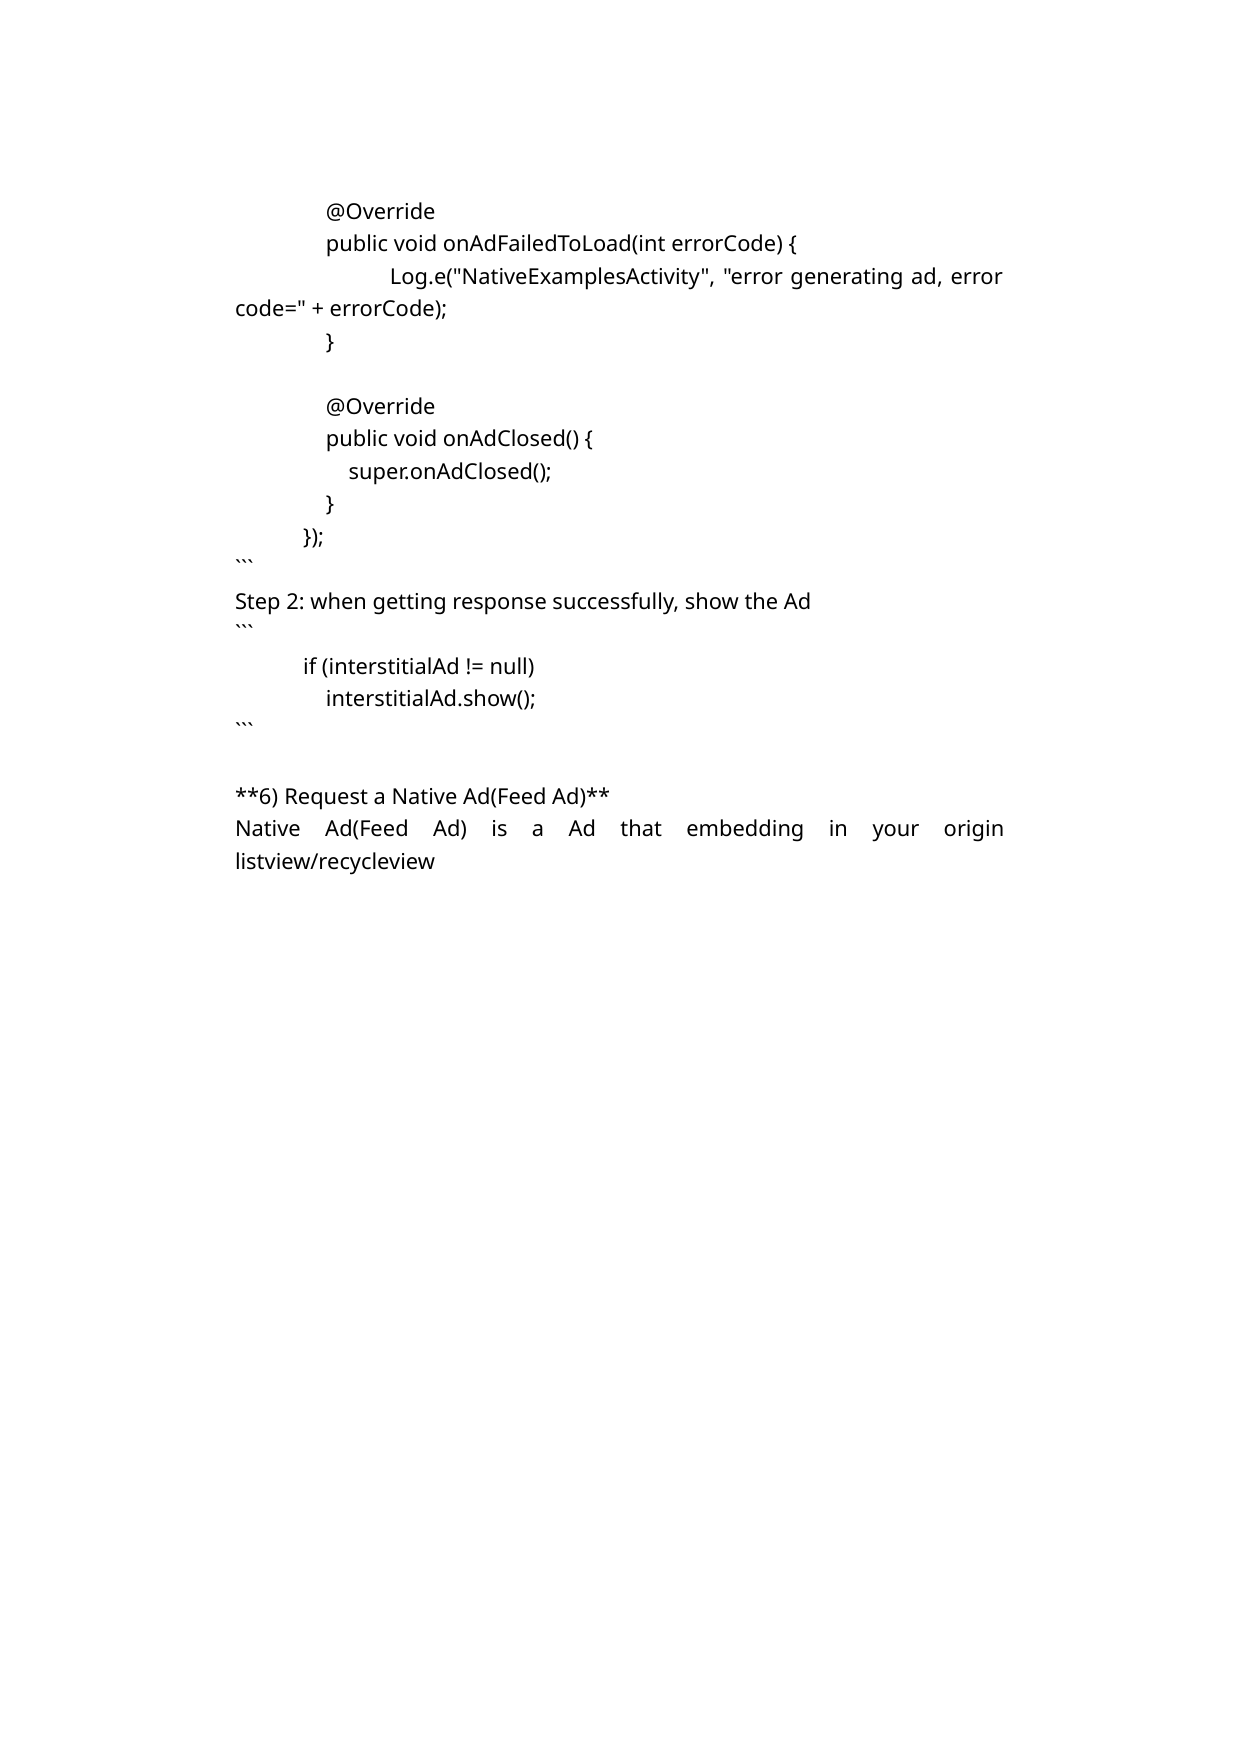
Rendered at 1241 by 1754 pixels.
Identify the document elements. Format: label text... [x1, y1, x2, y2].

text **6) Request a Native Ad(Feed Ad)** [235, 779, 1006, 812]
text @Override [235, 389, 1006, 422]
text @Override [235, 194, 1006, 227]
text interstitialAd.show(); [235, 682, 1006, 714]
text super.onAdClosed(); [235, 454, 1006, 487]
text if (interstitialAd != null) [235, 649, 1006, 682]
text Step 2: when getting response successfully, show the Ad [235, 584, 1006, 617]
text } [235, 324, 1006, 357]
text ``` [235, 552, 1006, 584]
text public void onAdFailedToLoad(int errorCode) { [235, 227, 1006, 259]
text public void onAdClosed() { [235, 422, 1006, 454]
text ``` [235, 714, 1006, 747]
text }); [235, 519, 1006, 552]
text Log.e("NativeExamplesActivity", "error generating ad, error code=" + errorCode); [235, 259, 1006, 324]
text Native Ad(Feed Ad) is a Ad that embedding in your origin listview/recycleview [235, 812, 1006, 877]
text } [235, 487, 1006, 519]
text ``` [235, 617, 1006, 649]
